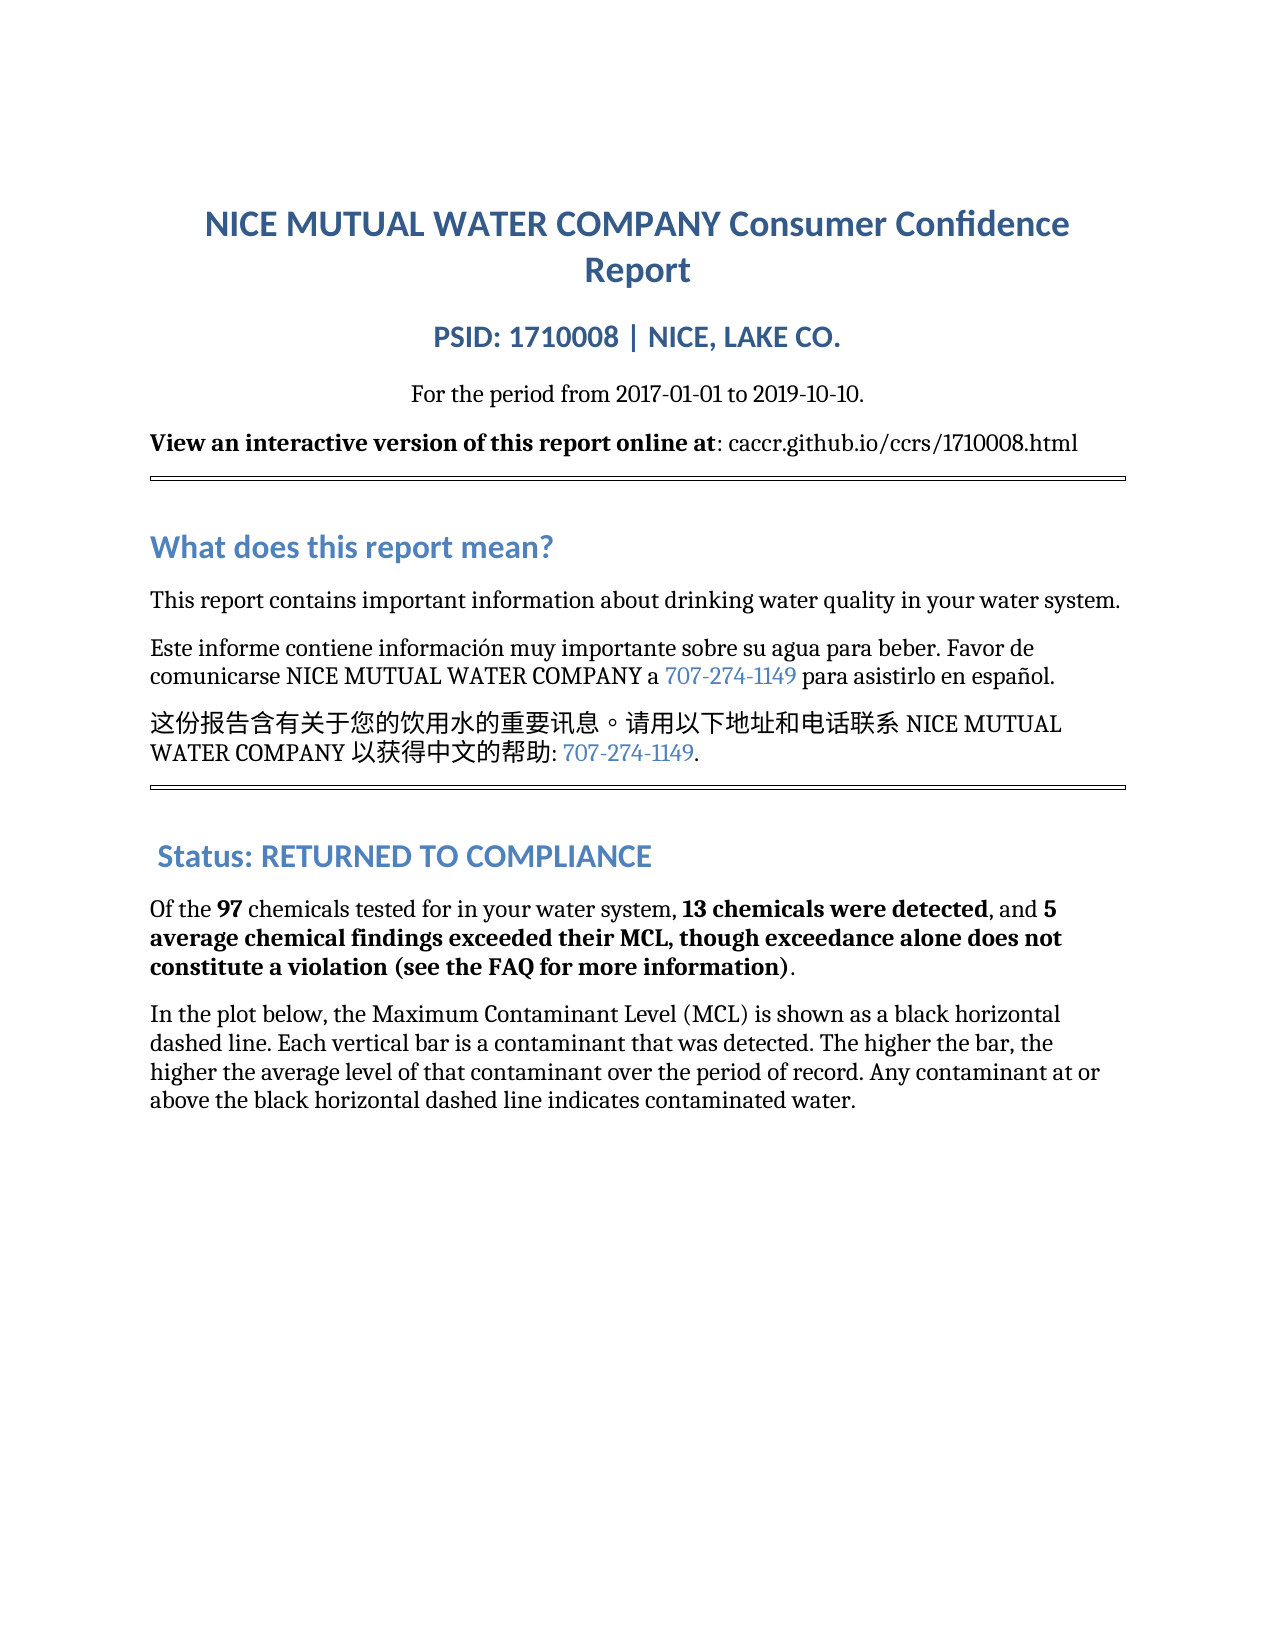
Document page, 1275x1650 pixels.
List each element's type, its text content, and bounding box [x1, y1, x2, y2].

text This report contains important information about drinking water quality in your water system. [150, 586, 1125, 615]
text In the plot below, the Maximum Contaminant Level (MCL) is shown as a black horizontal dashed line. Each vertical bar is a contaminant that was detected. The higher the bar, the higher the average level of that contaminant over the period of record. Any contaminant at or above the black horizontal dashed line indicates contaminated water. [150, 1000, 1125, 1115]
text For the period from 2017-01-01 to 2019-10-10. [150, 380, 1125, 408]
title NICE MUTUAL WATER COMPANY Consumer Confidence Report [150, 200, 1125, 292]
subtitle PSID: 1710008 | NICE, LAKE CO. [150, 317, 1125, 355]
text View an interactive version of this report online at: caccr.github.io/ccrs/1710008.html [150, 429, 1125, 458]
subtitle What does this report mean? [150, 526, 1125, 567]
text Of the 97 chemicals tested for in your water system, 13 chemicals were detected, and 5 average chemical findings exceeded their MCL, though exceedance alone does not constitute a violation (see the FAQ for more information). [150, 895, 1125, 981]
text Este informe contiene información muy importante sobre su agua para beber. Favor de comunicarse NICE MUTUAL WATER COMPANY a 707-274-1149 para asistirlo en español. [150, 633, 1125, 691]
subtitle Status: RETURNED TO COMPLIANCE [150, 836, 1125, 876]
text 这份报告含有关于您的饮用水的重要讯息。请用以下地址和电话联系 NICE MUTUAL WATER COMPANY 以获得中文的帮助: 707-274-1149. [150, 710, 1125, 767]
